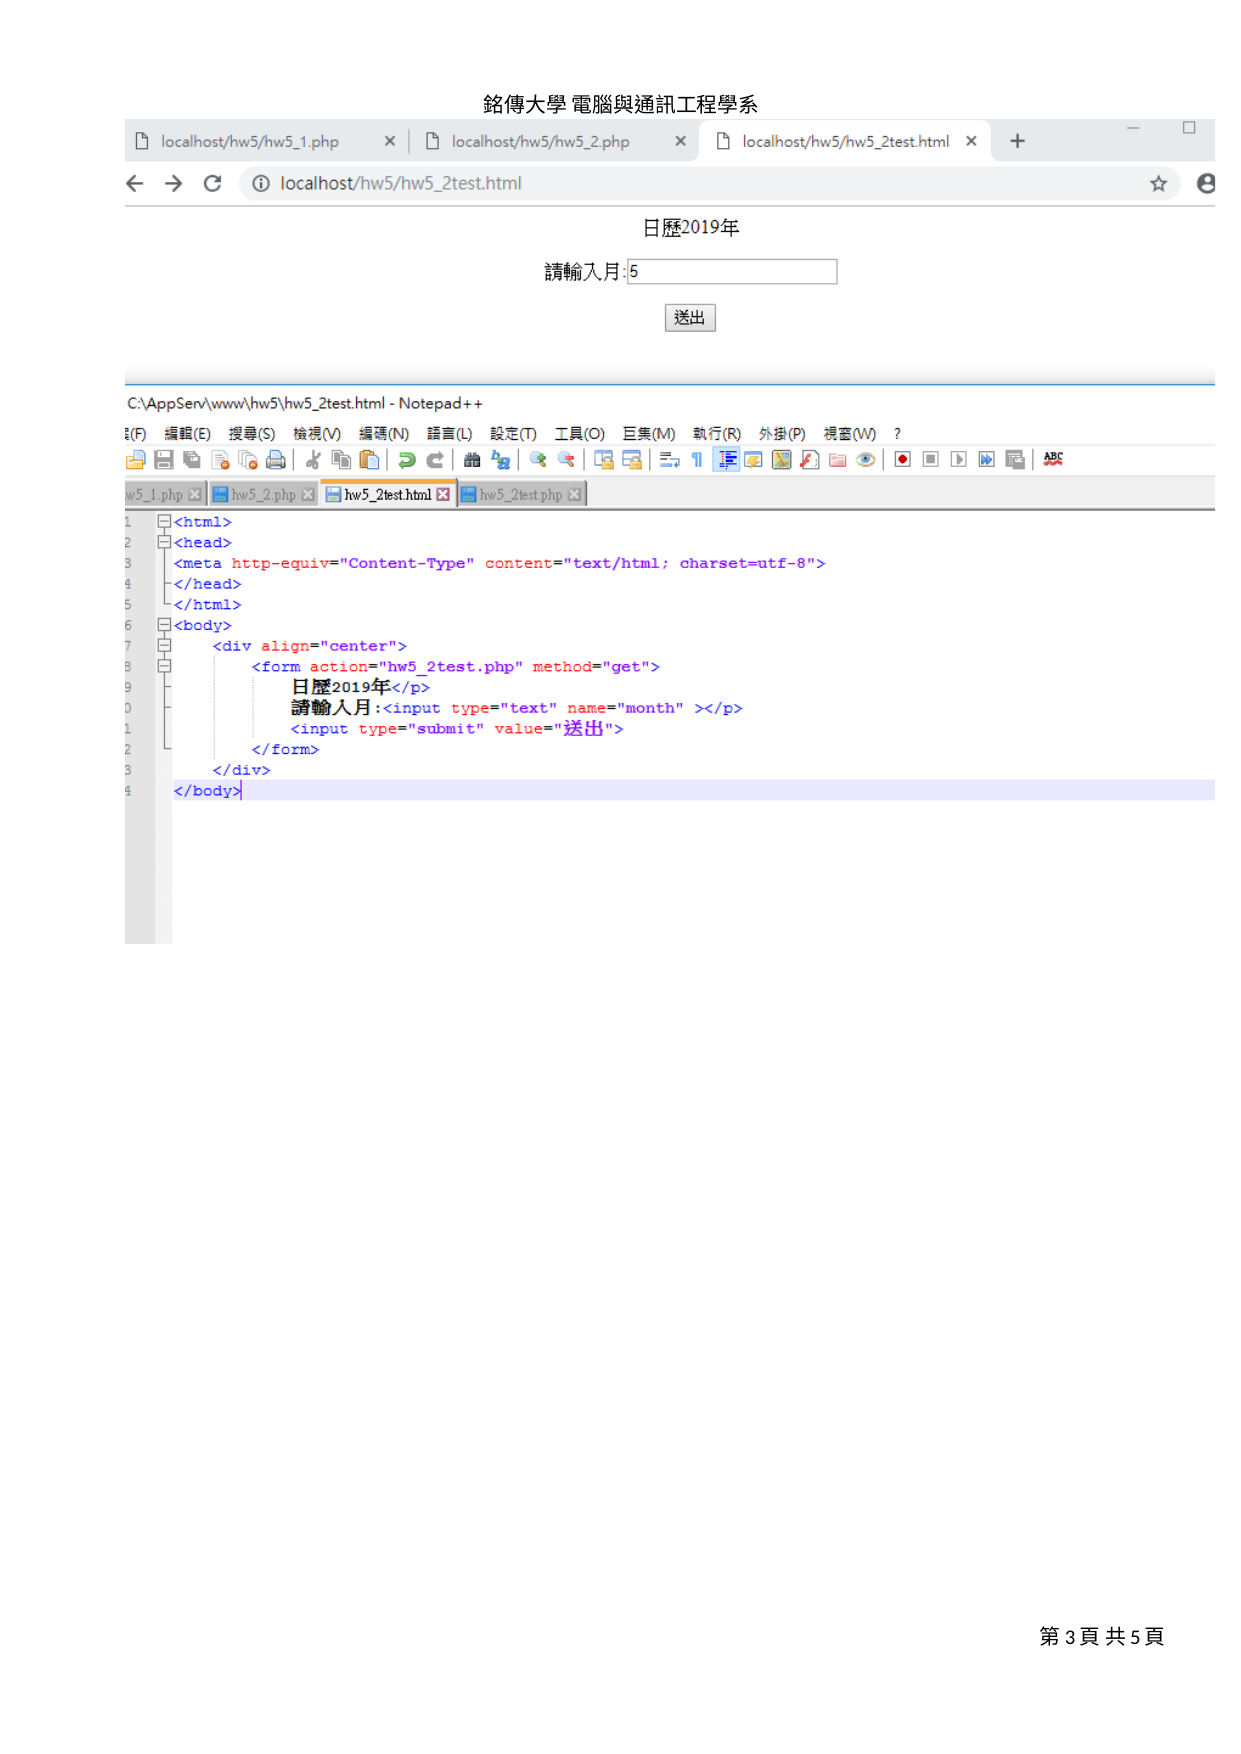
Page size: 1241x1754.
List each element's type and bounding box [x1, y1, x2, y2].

picture [125, 119, 1216, 944]
